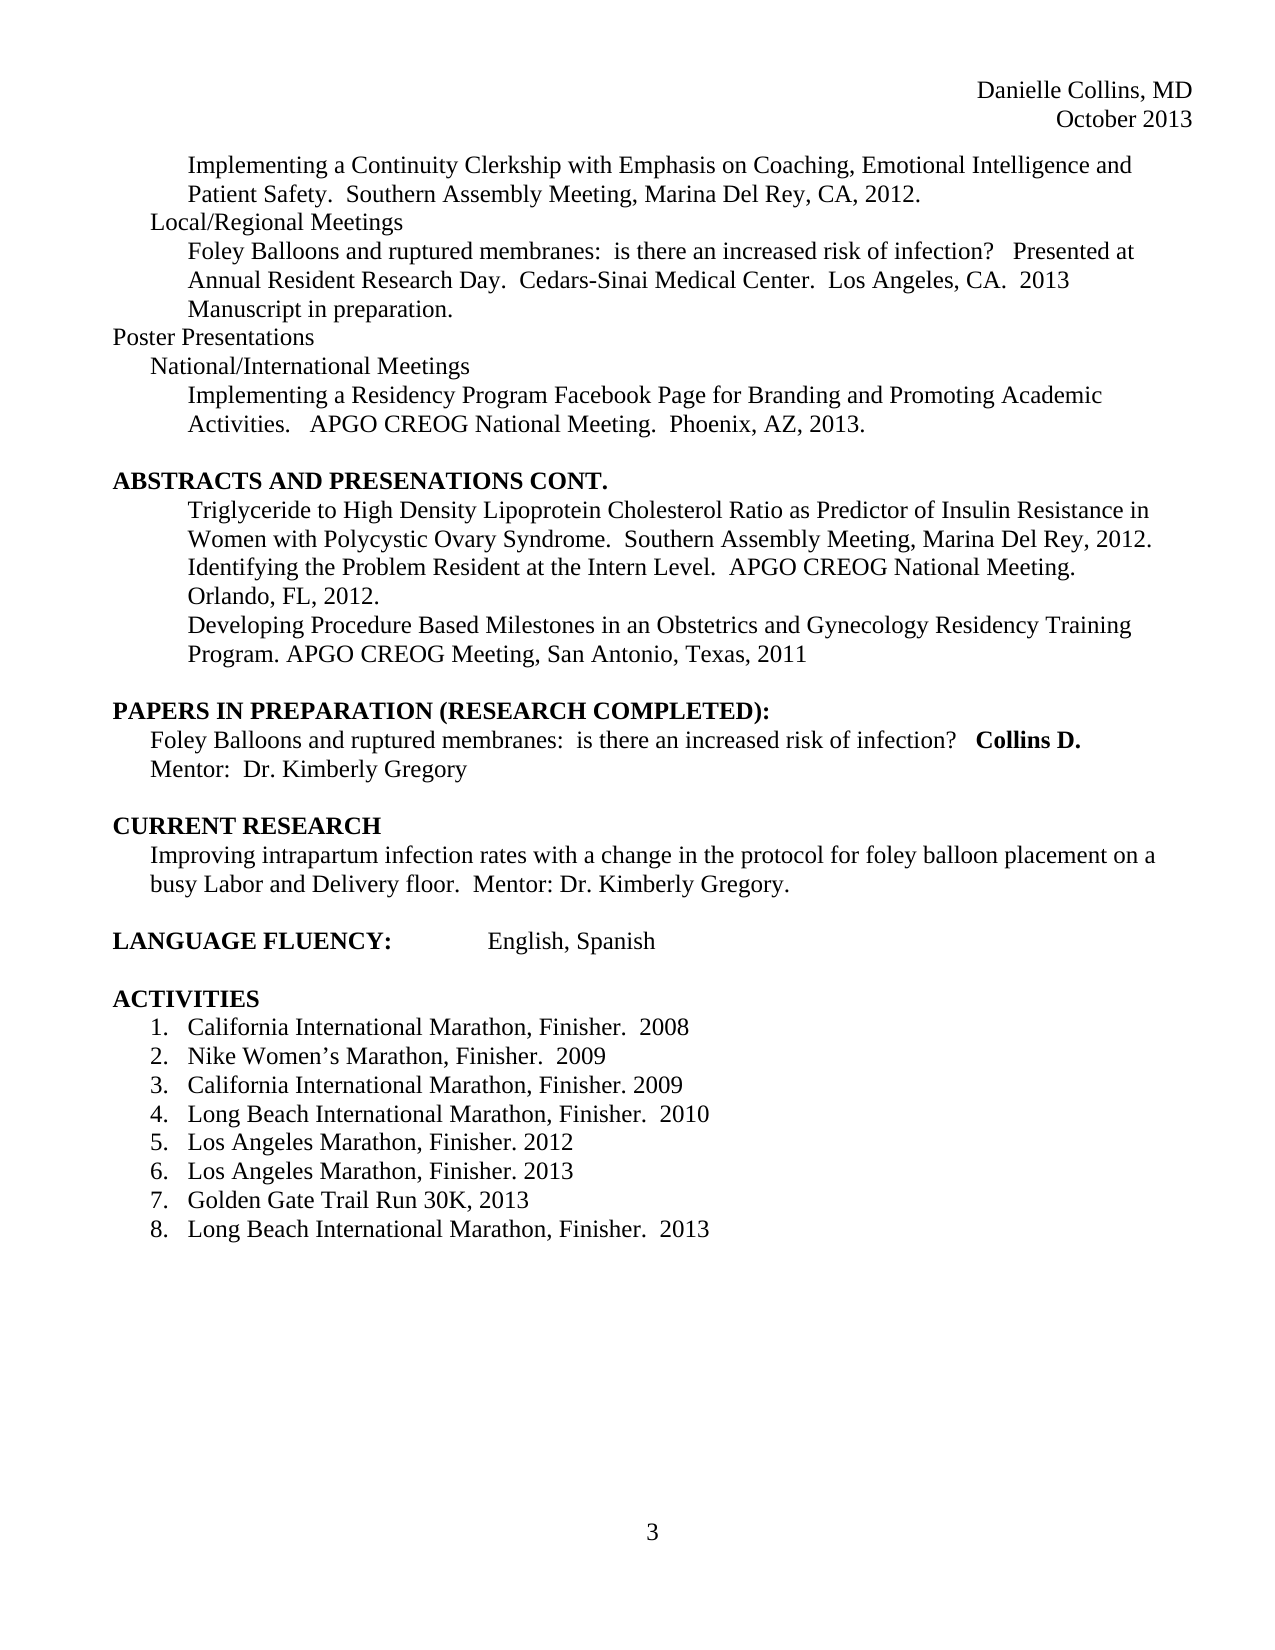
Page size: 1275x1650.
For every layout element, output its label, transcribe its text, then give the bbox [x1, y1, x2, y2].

text PAPERS IN PREPARATION (RESEARCH COMPLETED): [112, 696, 1192, 725]
list California International Marathon, Finisher. 2008 [150, 1012, 1192, 1041]
text Orlando, FL, 2012. [187, 581, 1192, 610]
text Implementing a Continuity Clerkship with Emphasis on Coaching, Emotional Intelligence and Patient Safety. Southern Assembly Meeting, Marina Del Rey, CA, 2012. [187, 150, 1192, 207]
text ABSTRACTS AND PRESENATIONS CONT. [112, 466, 1192, 495]
text Mentor: Dr. Kimberly Gregory [150, 754, 1192, 782]
text Triglyceride to High Density Lipoprotein Cholesterol Ratio as Predictor of Insulin Resistance in Women with Polycystic Ovary Syndrome. Southern Assembly Meeting, Marina Del Rey, 2012. [187, 495, 1192, 552]
text Local/Regional Meetings [150, 207, 1192, 236]
text Developing Procedure Based Milestones in an Obstetrics and Gynecology Residency Training Program. APGO CREOG Meeting, San Antonio, Texas, 2011 [187, 610, 1192, 667]
list California International Marathon, Finisher. 2009 [150, 1070, 1192, 1099]
text Identifying the Problem Resident at the Intern Level. APGO CREOG National Meeting. [187, 552, 1192, 581]
text CURRENT RESEARCH [112, 811, 1192, 840]
text ACTIVITIES [112, 984, 1192, 1012]
text Manuscript in preparation. [187, 294, 1192, 322]
list Los Angeles Marathon, Finisher. 2012 [150, 1127, 1192, 1156]
list Long Beach International Marathon, Finisher. 2010 [150, 1099, 1192, 1127]
text Foley Balloons and ruptured membranes: is there an increased risk of infection? Collins D. [150, 725, 1192, 754]
list Nike Women’s Marathon, Finisher. 2009 [150, 1041, 1192, 1070]
text Implementing a Residency Program Facebook Page for Branding and Promoting Academic Activities. APGO CREOG National Meeting. Phoenix, AZ, 2013. [187, 380, 1192, 437]
list Los Angeles Marathon, Finisher. 2013 [150, 1156, 1192, 1185]
text National/International Meetings [150, 351, 1192, 380]
text Poster Presentations [112, 322, 1192, 351]
text Improving intrapartum infection rates with a change in the protocol for foley balloon placement on a busy Labor and Delivery floor. Mentor: Dr. Kimberly Gregory. [150, 840, 1192, 897]
list Long Beach International Marathon, Finisher. 2013 [150, 1214, 1192, 1242]
text LANGUAGE FLUENCY: English, Spanish [112, 926, 1192, 955]
text Foley Balloons and ruptured membranes: is there an increased risk of infection? Presented at Annual Resident Research Day. Cedars-Sinai Medical Center. Los Angeles, CA. 2013 [187, 236, 1192, 294]
list Golden Gate Trail Run 30K, 2013 [150, 1185, 1192, 1214]
